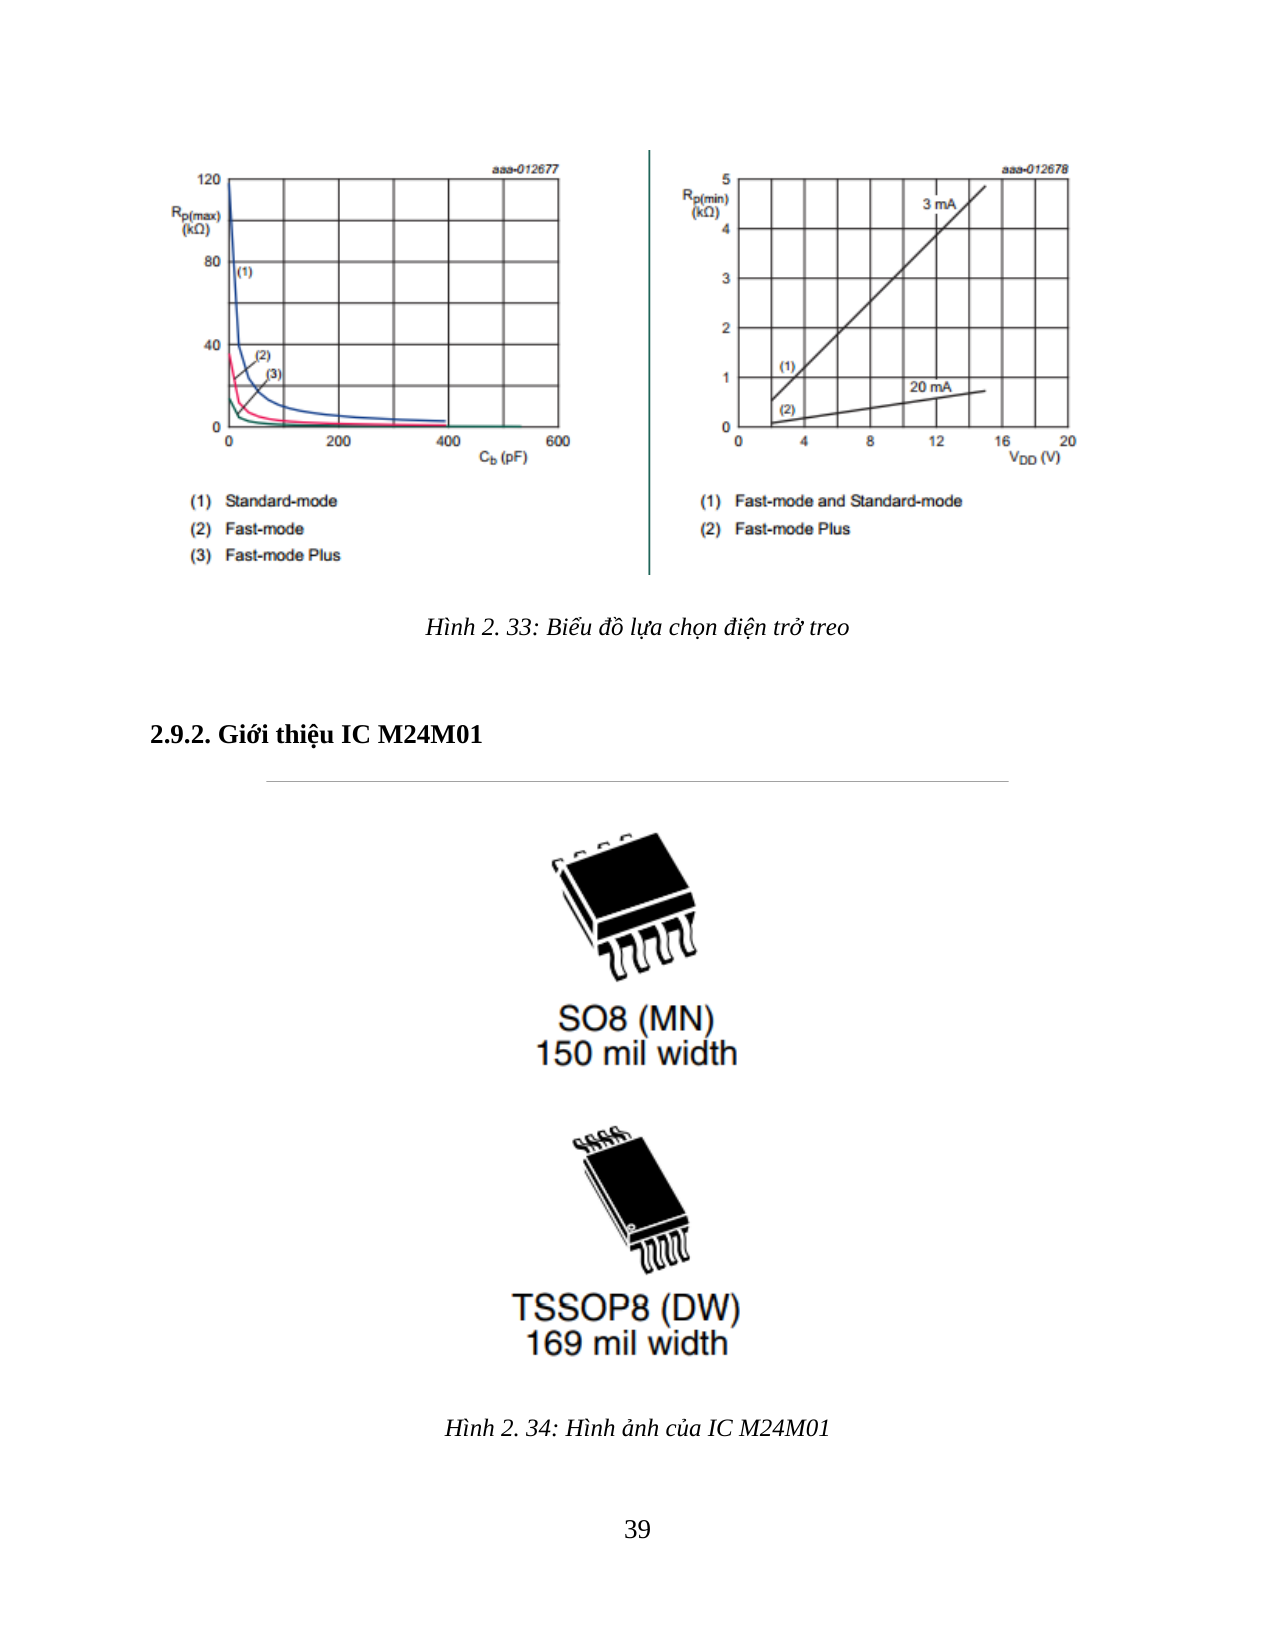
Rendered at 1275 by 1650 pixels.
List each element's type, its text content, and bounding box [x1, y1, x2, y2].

picture [266, 781, 1009, 1410]
picture [150, 150, 1125, 575]
text 2.9.2. Giới thiệu IC M24M01 [150, 719, 1125, 750]
